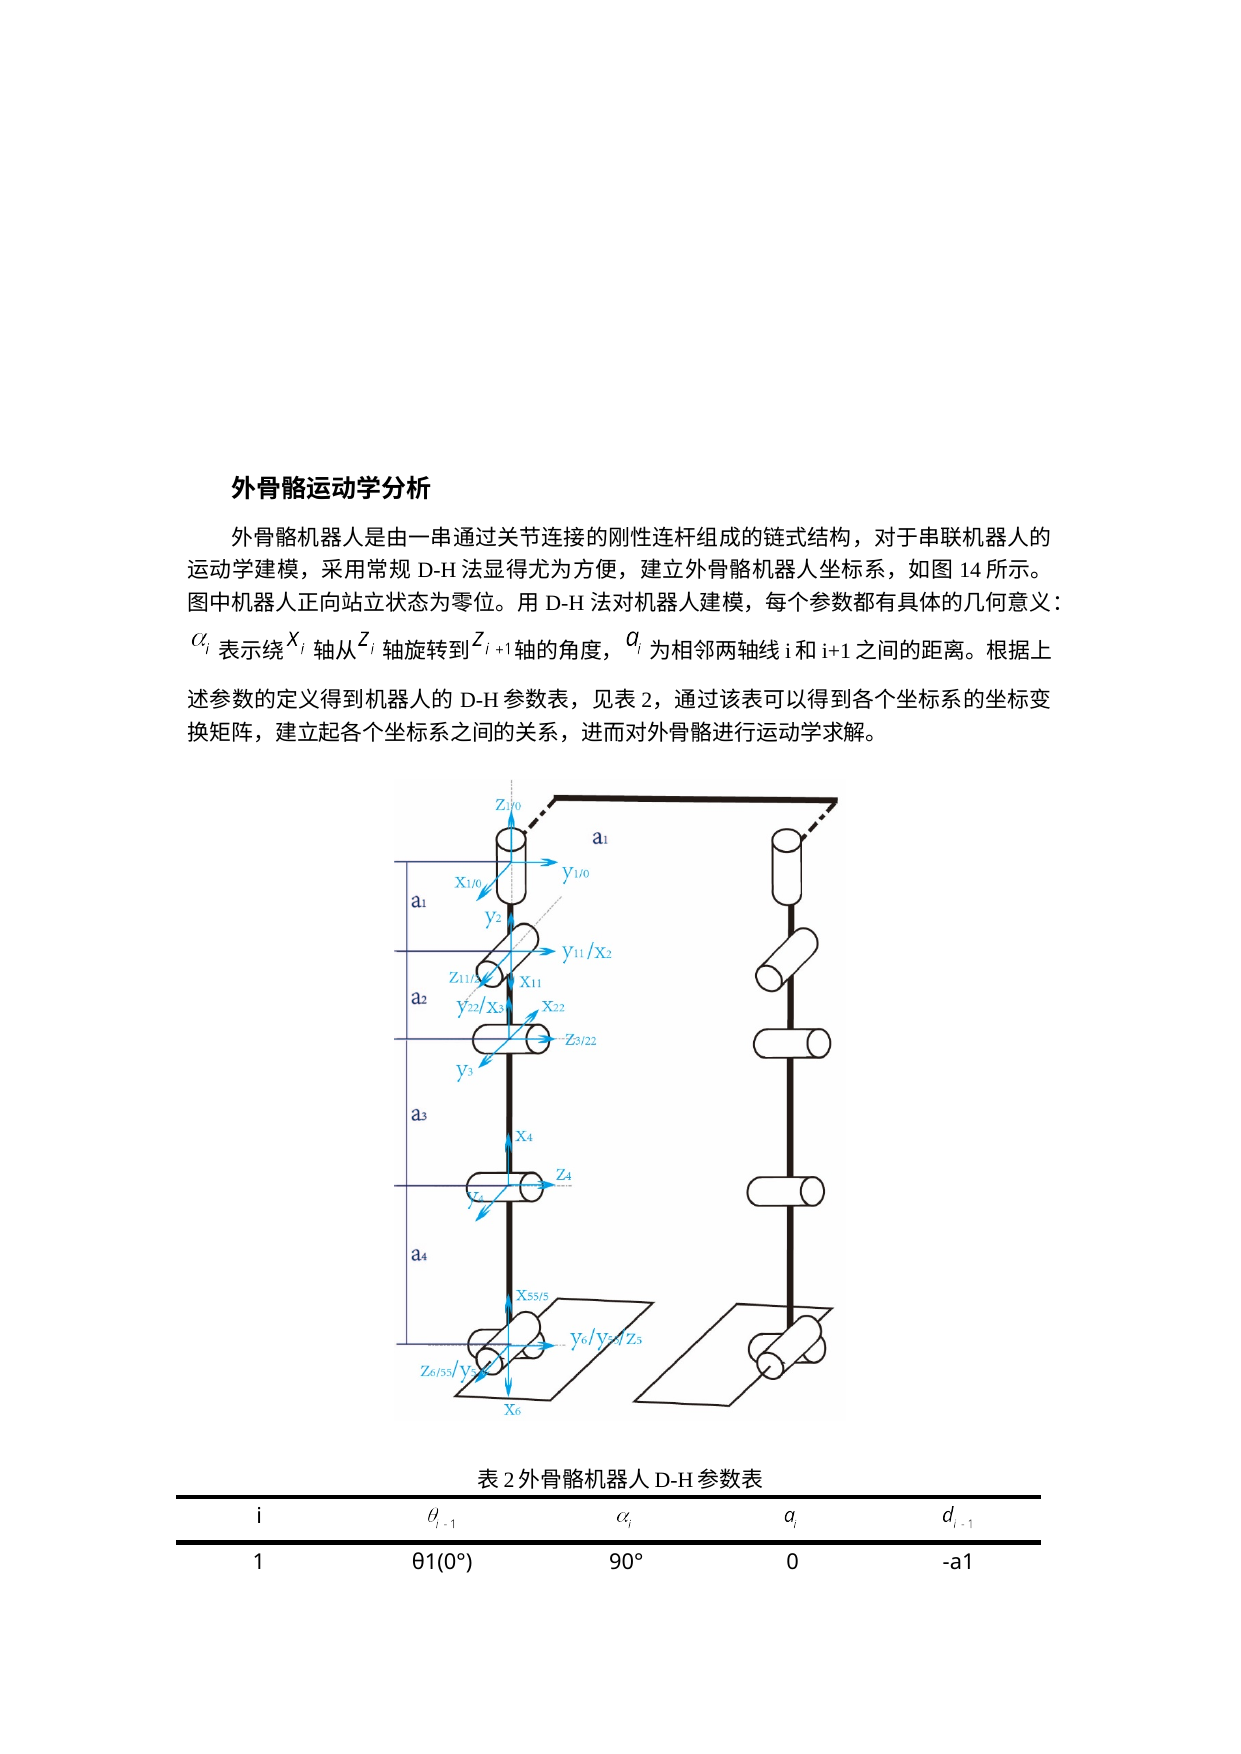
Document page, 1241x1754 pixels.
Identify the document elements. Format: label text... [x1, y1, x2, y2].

table_cell θ1(0°) [341, 1545, 542, 1577]
table_header [710, 1499, 875, 1540]
text 外骨骼机器人是由一串通过关节连接的刚性连杆组成的链式结构，对于串联机器人的运动学建模，采用常规 D-H法显得尤为方便，建立外骨骼机器人坐标系，如图14所示。图中机器人正向站立状态为零位。用 D-H 法对机器人建模，每个参数都有具体的几何意义：表示绕轴从轴旋转到轴的角度，为相邻两轴线i和i+1之间的距离。根据上述参数的定义得到机器人的 D-H参数表，见表2，通过该表可以得到各个坐标系的坐标变换矩阵，建立起各个坐标系之间的关系，进而对外骨骼进行运动学求解。 [187, 519, 1053, 747]
picture [394, 779, 847, 1421]
table_header [875, 1499, 1041, 1540]
table_header [543, 1499, 710, 1540]
text 外骨骼运动学分析 [187, 454, 1053, 519]
table_header [341, 1499, 542, 1540]
table_cell -a1 [875, 1545, 1041, 1577]
table_cell 90° [543, 1545, 710, 1577]
table_cell 0 [710, 1545, 875, 1577]
text 表2外骨骼机器人D-H参数表 [187, 1462, 1053, 1494]
table_cell 1 [176, 1545, 341, 1577]
table_header i [176, 1499, 341, 1540]
